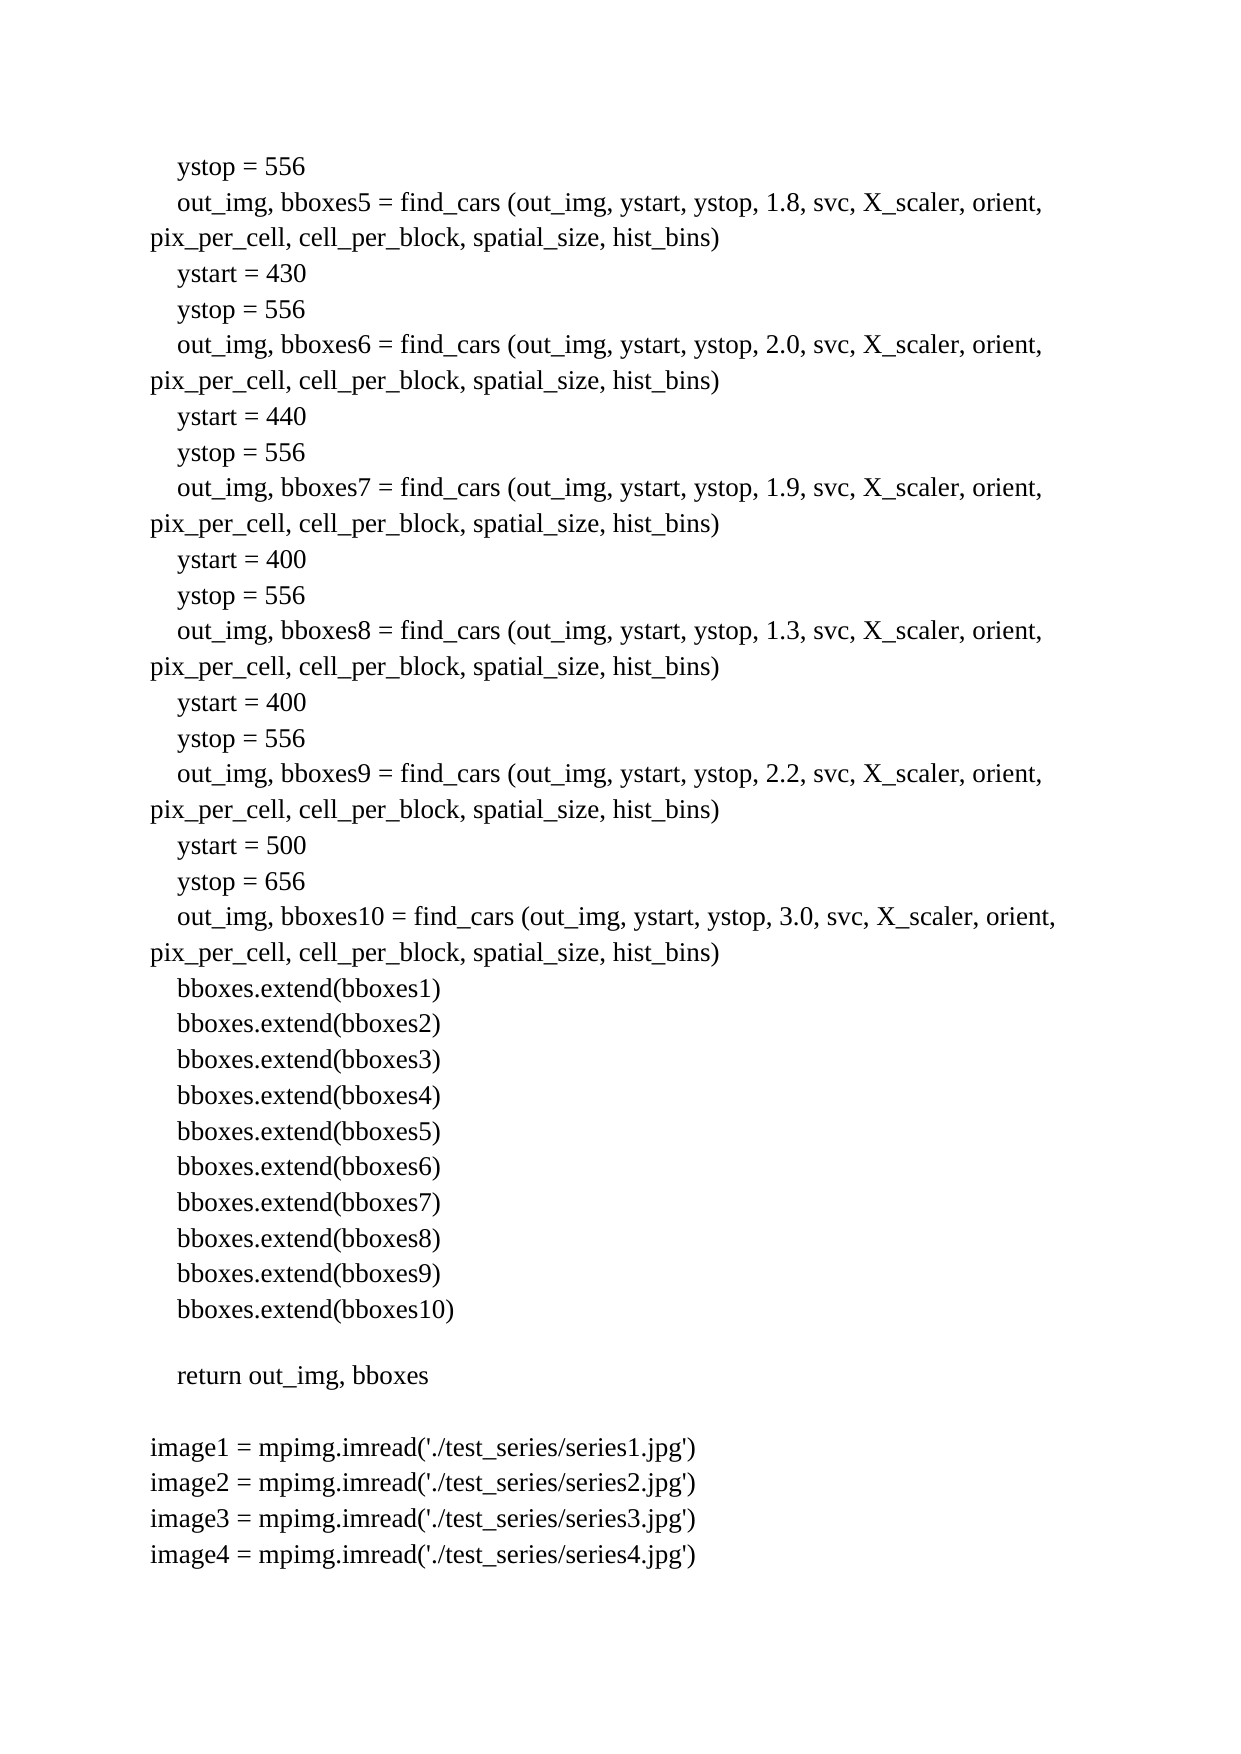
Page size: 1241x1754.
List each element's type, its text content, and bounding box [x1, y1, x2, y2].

text bboxes.extend(bboxes6) [150, 1150, 1090, 1182]
text ystop = 556 [150, 436, 1090, 467]
text out_img, bboxes8 = find_cars (out_img, ystart, ystop, 1.3, svc, X_scaler, orient, pix_per_cell, cell_per_block, spatial_size, hist_bins) [150, 614, 1090, 681]
text ystart = 400 [150, 543, 1090, 574]
text return out_img, bboxes [150, 1359, 1090, 1390]
text out_img, bboxes7 = find_cars (out_img, ystart, ystop, 1.9, svc, X_scaler, orient, pix_per_cell, cell_per_block, spatial_size, hist_bins) [150, 472, 1090, 538]
text ystart = 430 [150, 257, 1090, 288]
text image3 = mpimg.imread('./test_series/series3.jpg') [150, 1502, 1090, 1533]
text out_img, bboxes5 = find_cars (out_img, ystart, ystop, 1.8, svc, X_scaler, orient, pix_per_cell, cell_per_block, spatial_size, hist_bins) [150, 186, 1090, 253]
text bboxes.extend(bboxes10) [150, 1293, 1090, 1324]
text bboxes.extend(bboxes5) [150, 1115, 1090, 1146]
text ystart = 400 [150, 686, 1090, 717]
text bboxes.extend(bboxes4) [150, 1079, 1090, 1110]
text bboxes.extend(bboxes9) [150, 1258, 1090, 1289]
text bboxes.extend(bboxes2) [150, 1007, 1090, 1039]
text ystop = 556 [150, 579, 1090, 610]
text ystop = 556 [150, 293, 1090, 324]
text image2 = mpimg.imread('./test_series/series2.jpg') [150, 1466, 1090, 1498]
text ystart = 500 [150, 829, 1090, 860]
text ystop = 556 [150, 722, 1090, 753]
text ystop = 656 [150, 864, 1090, 896]
text bboxes.extend(bboxes3) [150, 1043, 1090, 1074]
text out_img, bboxes6 = find_cars (out_img, ystart, ystop, 2.0, svc, X_scaler, orient, pix_per_cell, cell_per_block, spatial_size, hist_bins) [150, 329, 1090, 396]
text bboxes.extend(bboxes1) [150, 972, 1090, 1003]
text bboxes.extend(bboxes7) [150, 1186, 1090, 1217]
text bboxes.extend(bboxes8) [150, 1222, 1090, 1253]
text ystop = 556 [150, 150, 1090, 181]
text ystart = 440 [150, 400, 1090, 431]
text out_img, bboxes10 = find_cars (out_img, ystart, ystop, 3.0, svc, X_scaler, orient, pix_per_cell, cell_per_block, spatial_size, hist_bins) [150, 900, 1090, 967]
text out_img, bboxes9 = find_cars (out_img, ystart, ystop, 2.2, svc, X_scaler, orient, pix_per_cell, cell_per_block, spatial_size, hist_bins) [150, 757, 1090, 824]
text image4 = mpimg.imread('./test_series/series4.jpg') [150, 1538, 1090, 1569]
text image1 = mpimg.imread('./test_series/series1.jpg') [150, 1431, 1090, 1462]
